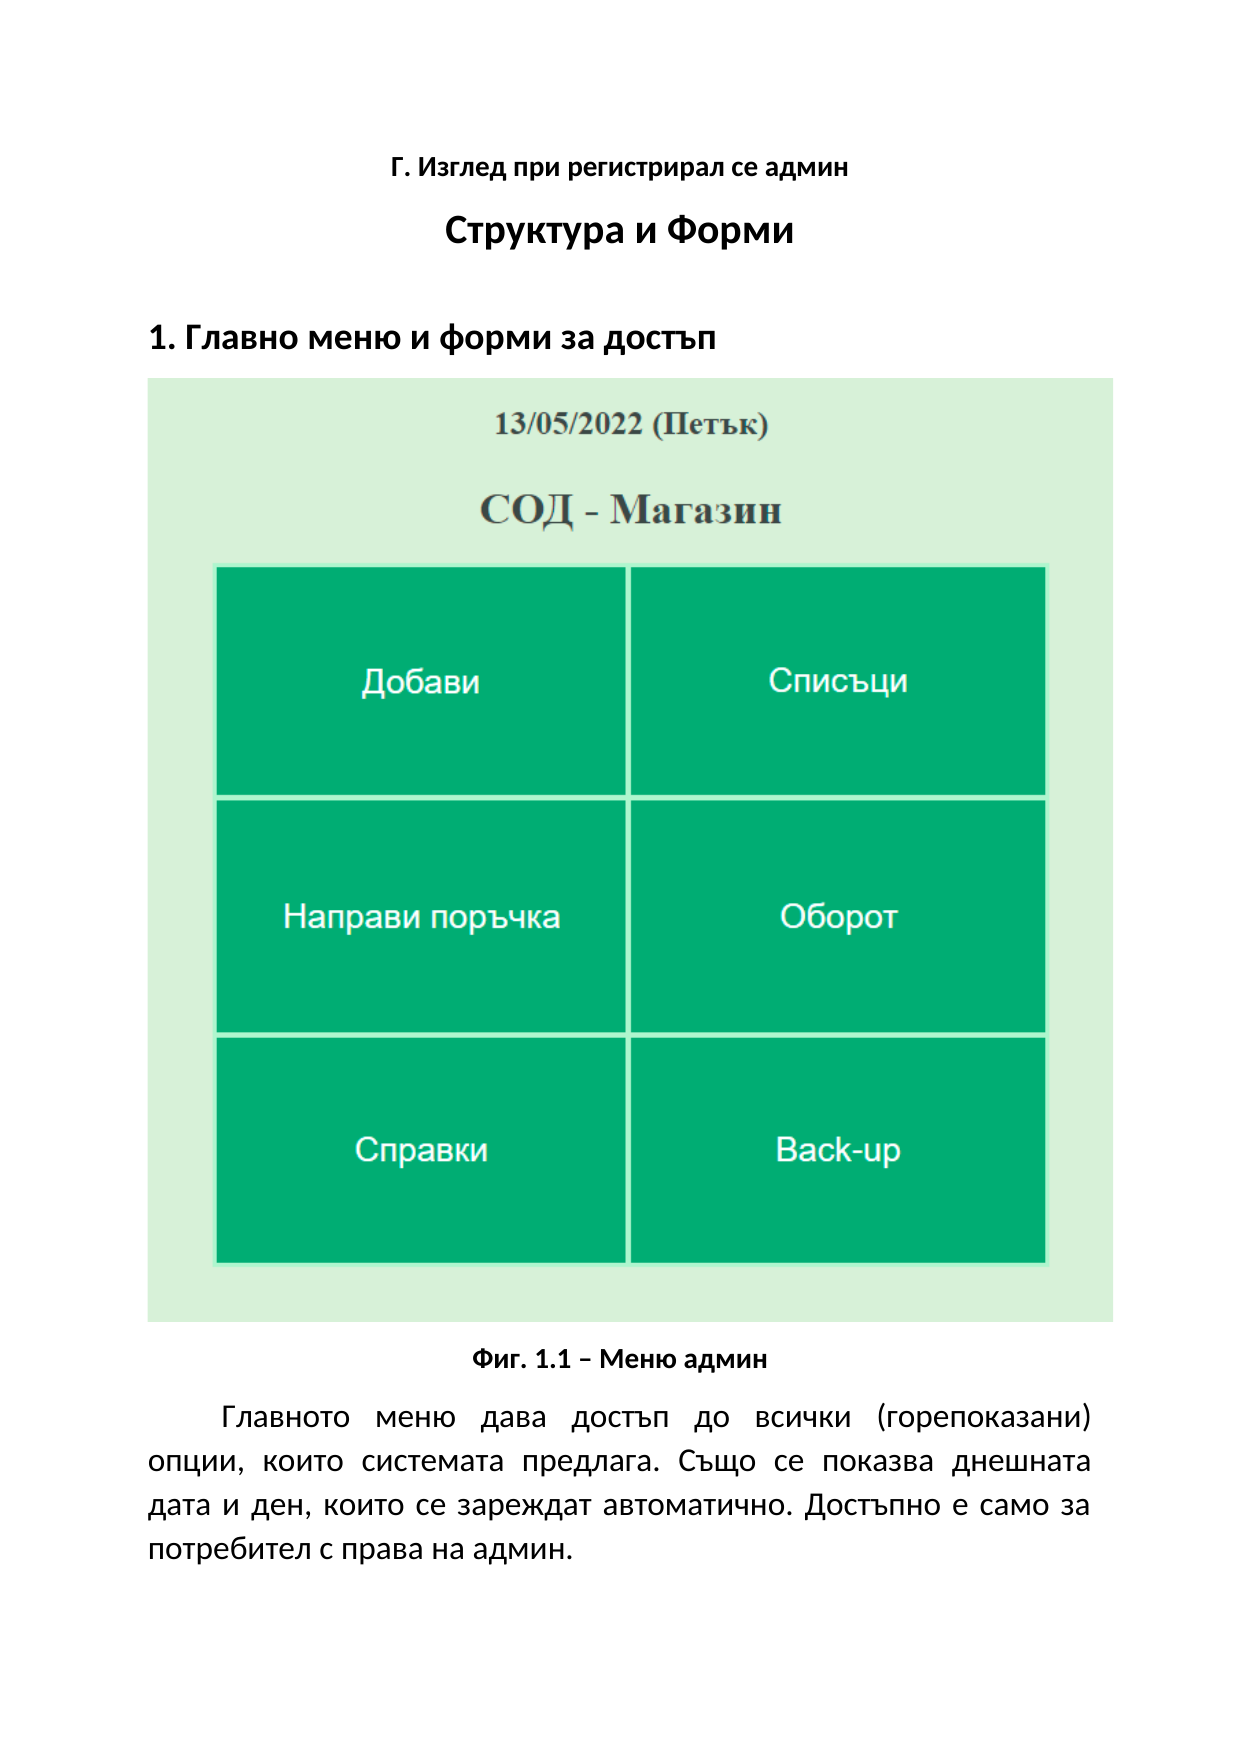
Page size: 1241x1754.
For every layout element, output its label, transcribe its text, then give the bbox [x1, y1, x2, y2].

text Фиг. 1.1 – Меню админ [148, 1340, 1093, 1376]
text Г. Изглед при регистрирал се админ [148, 148, 1093, 183]
text Главното меню дава достъп до всички (горепоказани) опции, които системата предлага. Също се показва днешната дата и ден, които се зареждат автоматично. Достъпно е само за потребител с права на админ. [148, 1395, 1093, 1568]
text Структура и Форми [148, 203, 1093, 253]
picture [147, 378, 1114, 1322]
text 1. Главно меню и форми за достъп [148, 313, 1093, 359]
